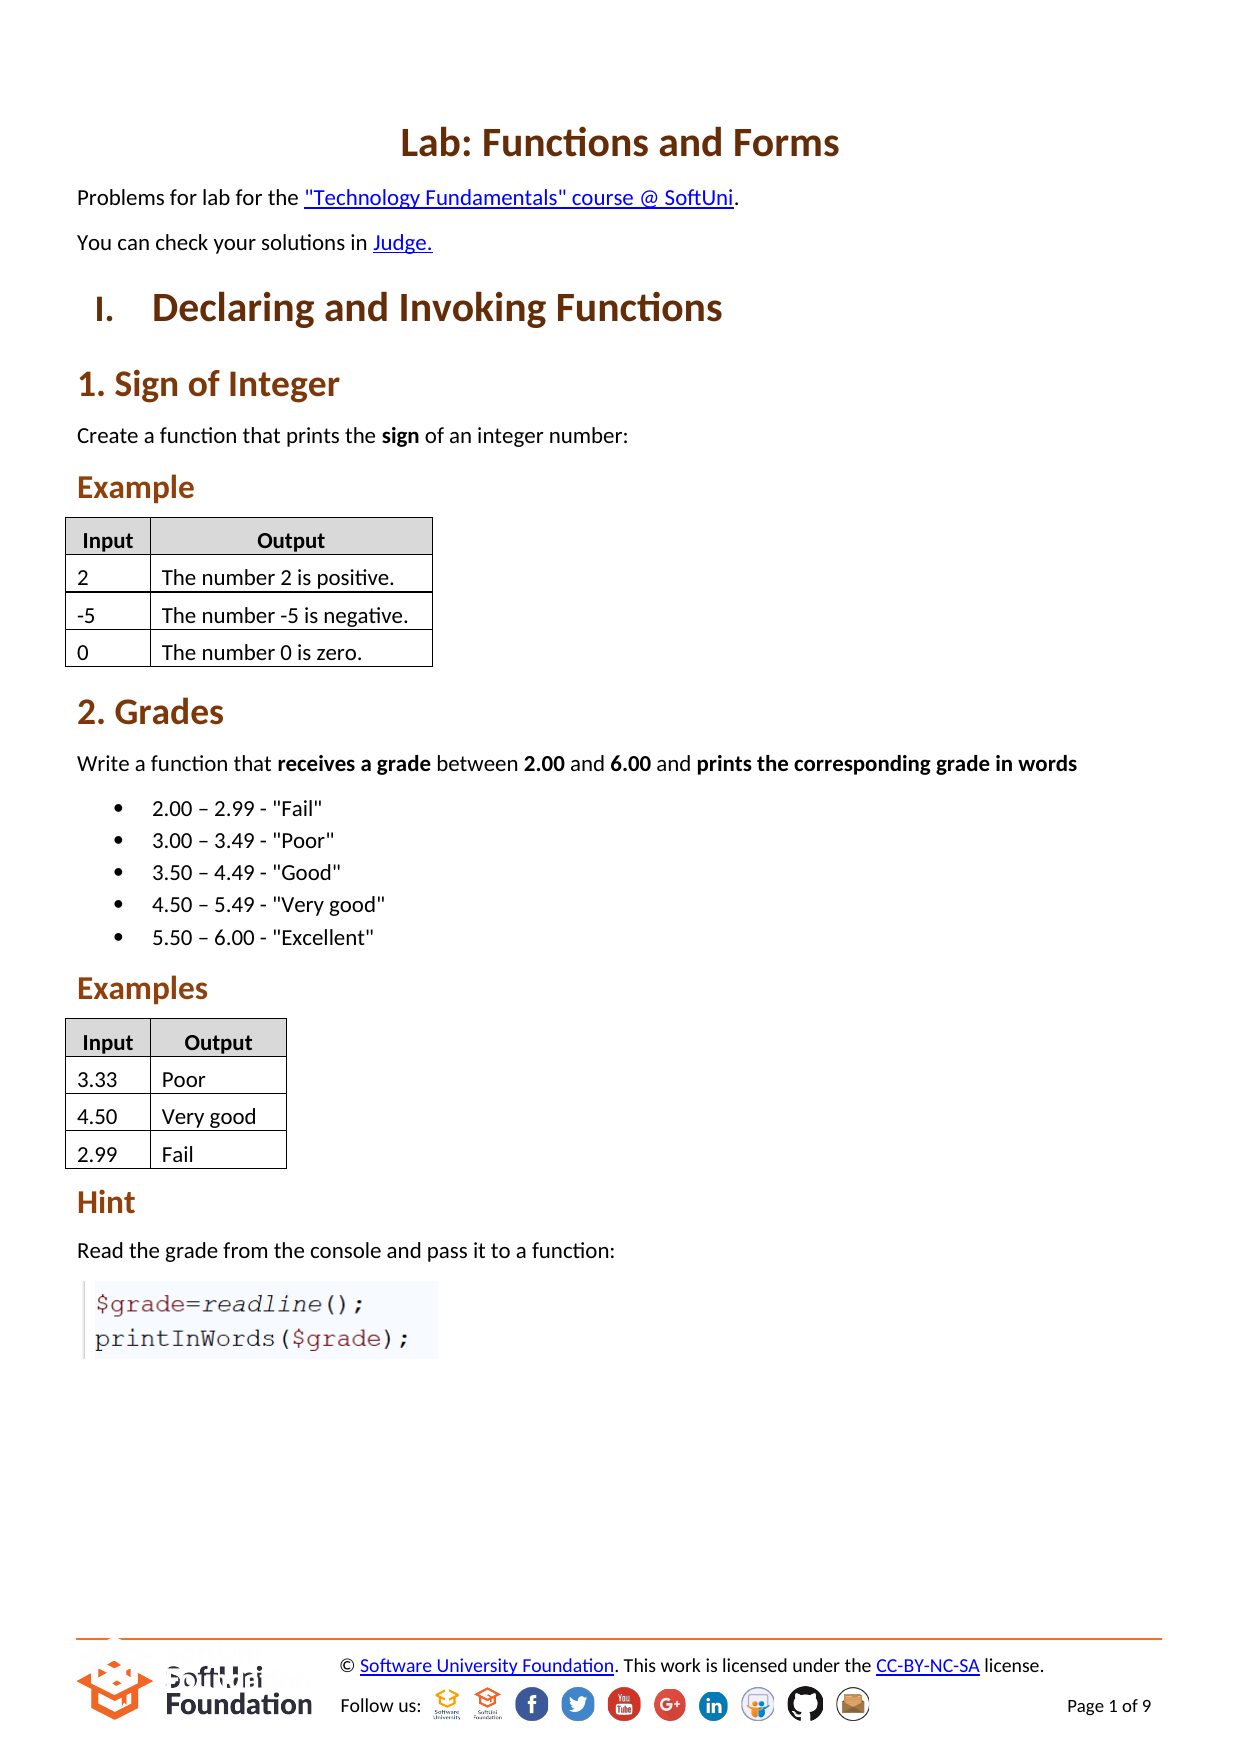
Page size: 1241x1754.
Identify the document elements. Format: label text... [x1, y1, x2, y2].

subtitle Sign of Integer [77, 360, 1163, 406]
table_cell 2.99 [66, 1131, 150, 1168]
picture [515, 1687, 549, 1721]
picture [699, 1692, 705, 1700]
picture [722, 1692, 728, 1700]
subtitle Lab: Functions and Forms [77, 116, 1163, 167]
list 5.50 – 6.00 - "Excellent" [114, 923, 1163, 951]
picture [607, 1687, 641, 1721]
picture [473, 1687, 502, 1721]
table_cell 0 [66, 630, 150, 666]
subtitle Hint [77, 1181, 1163, 1222]
picture [699, 1712, 707, 1721]
table_cell Very good [151, 1094, 286, 1130]
subtitle Grades [77, 688, 1163, 734]
text You can check your solutions in Judge. [77, 228, 1163, 256]
subtitle Declaring and Invoking Functions [114, 281, 1163, 332]
table_cell 3.33 [66, 1057, 150, 1093]
text Create a function that prints the sign of an integer number: [77, 421, 1163, 449]
table_cell 2 [66, 555, 150, 591]
picture [720, 1712, 728, 1721]
table_cell -5 [66, 593, 150, 629]
list 2.00 – 2.99 - "Fail" [114, 794, 1163, 822]
table_header Output [151, 518, 432, 554]
picture [82, 1281, 439, 1359]
list 4.50 – 5.49 - "Very good" [114, 890, 1163, 918]
picture [654, 1689, 686, 1721]
table_header Output [151, 1019, 286, 1056]
picture [76, 1636, 312, 1720]
table_cell The number -5 is negative. [151, 593, 432, 629]
text Problems for lab for the "Technology Fundamentals" course @ SoftUni. [77, 183, 1163, 211]
subtitle Example [77, 466, 1163, 506]
text Read the grade from the console and pass it to a function: [77, 1236, 1163, 1264]
picture [433, 1689, 461, 1721]
table_header Input [66, 518, 150, 554]
list 3.50 – 4.49 - "Good" [114, 858, 1163, 886]
picture [787, 1686, 823, 1721]
table_header Input [66, 1019, 150, 1056]
list 3.00 – 3.49 - "Poor" [114, 826, 1163, 854]
table_cell Poor [151, 1057, 286, 1093]
picture [561, 1687, 595, 1721]
picture [836, 1687, 870, 1721]
table_cell The number 0 is zero. [151, 630, 432, 666]
text Write a function that receives a grade between 2.00 and 6.00 and prints the corresponding grade in words [77, 749, 1163, 777]
table_cell Fail [151, 1131, 286, 1168]
subtitle Examples [77, 967, 1163, 1008]
table_cell 4.50 [66, 1094, 150, 1130]
table_cell The number 2 is positive. [151, 555, 432, 591]
picture [712, 1703, 721, 1712]
picture [741, 1687, 774, 1721]
